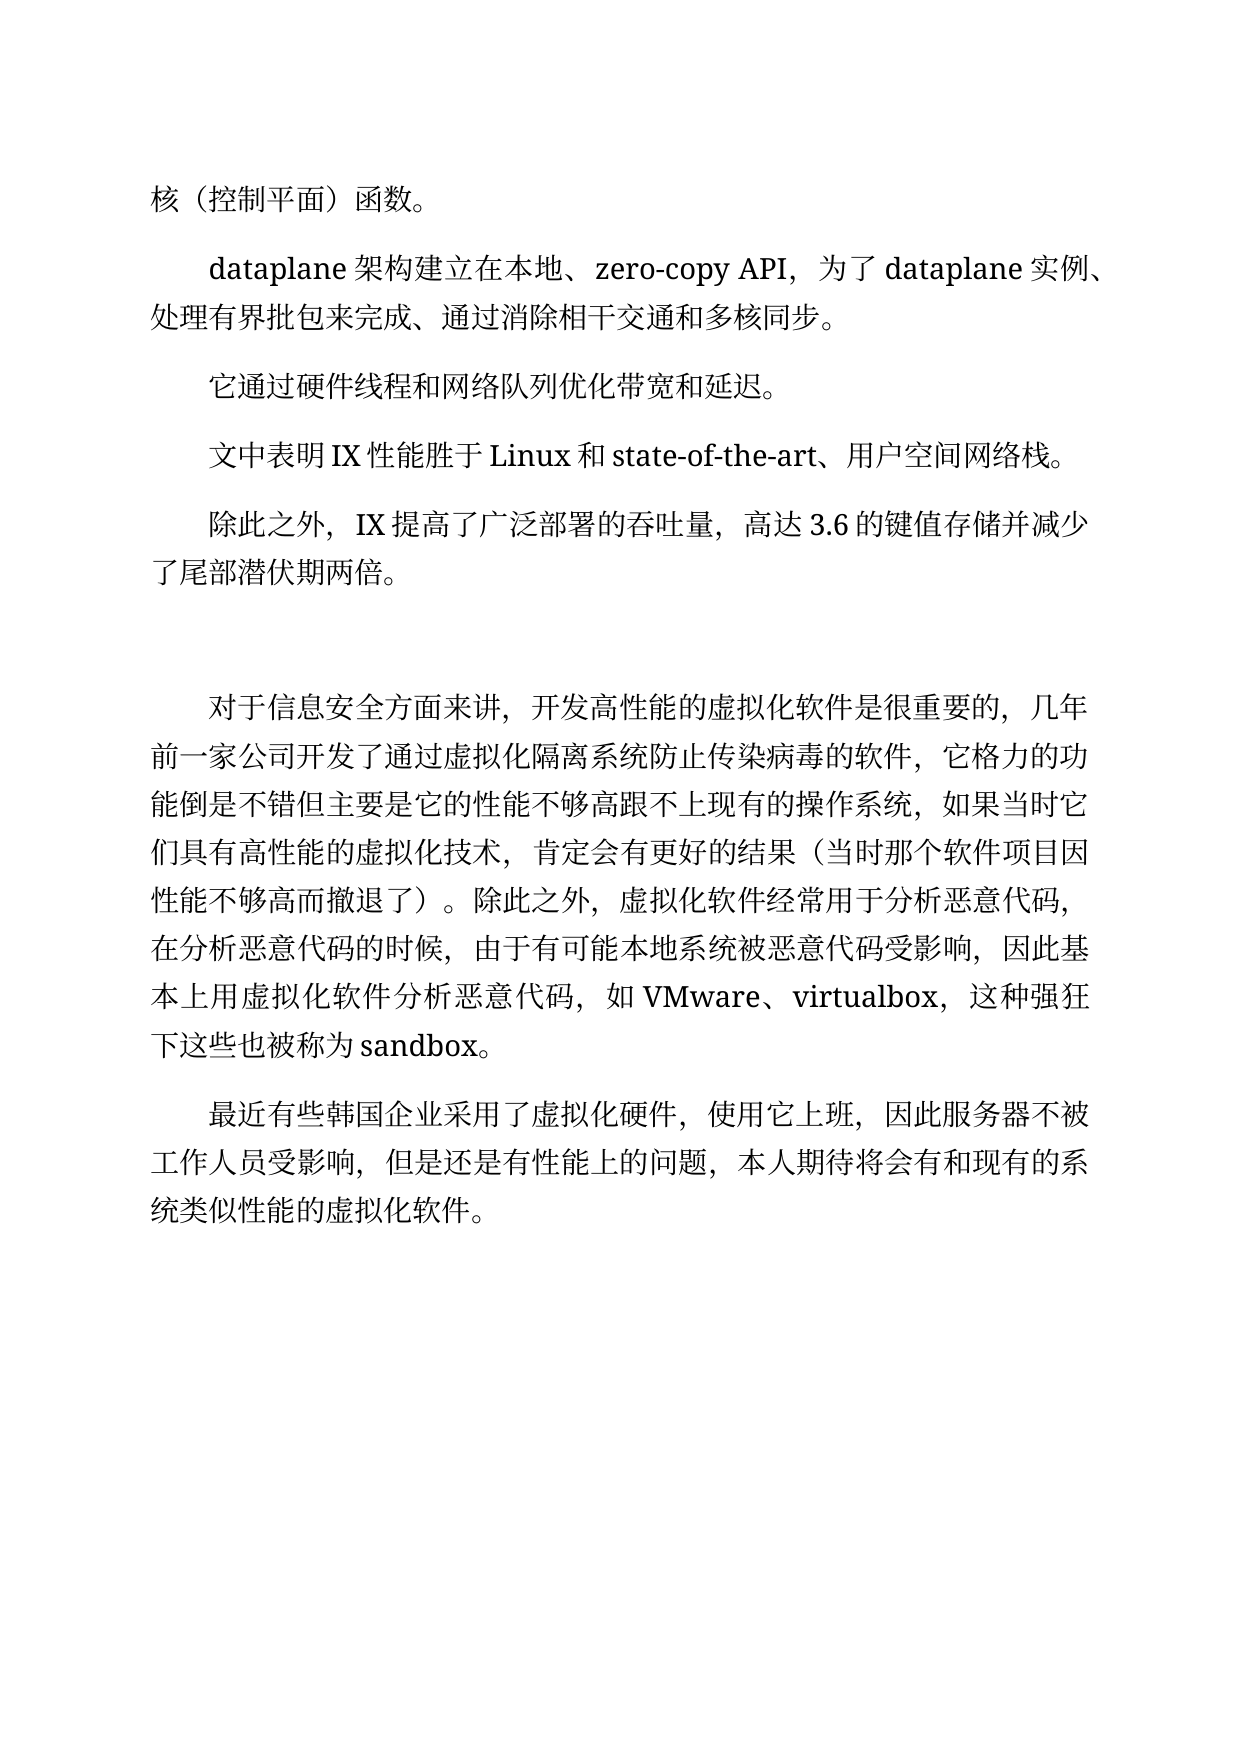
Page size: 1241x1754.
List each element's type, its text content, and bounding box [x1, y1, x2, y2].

text 文中表明IX性能胜于Linux和state-of-the-art、用户空间网络栈。 [150, 432, 1090, 474]
text 除此之外，IX提高了广泛部署的吞吐量，高达3.6的键值存储并减少了尾部潜伏期两倍。 [150, 502, 1090, 592]
text 对于信息安全方面来讲，开发高性能的虚拟化软件是很重要的，几年前一家公司开发了通过虚拟化隔离系统防止传染病毒的软件，它格力的功能倒是不错但主要是它的性能不够高跟不上现有的操作系统，如果当时它们具有高性能的虚拟化技术，肯定会有更好的结果（当时那个软件项目因性能不够高而撤退了）。除此之外，虚拟化软件经常用于分析恶意代码，在分析恶意代码的时候，由于有可能本地系统被恶意代码受影响，因此基本上用虚拟化软件分析恶意代码，如VMware、virtualbox，这种强狂下这些也被称为sandbox。 [150, 685, 1090, 1064]
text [150, 177, 1090, 219]
text 最近有些韩国企业采用了虚拟化硬件，使用它上班，因此服务器不被工作人员受影响，但是还是有性能上的问题，本人期待将会有和现有的系统类似性能的虚拟化软件。 [150, 1092, 1090, 1230]
text dataplane架构建立在本地、zero-copy API，为了dataplane实例、处理有界批包来完成、通过消除相干交通和多核同步。 [150, 246, 1090, 336]
text 它通过硬件线程和网络队列优化带宽和延迟。 [150, 363, 1090, 405]
